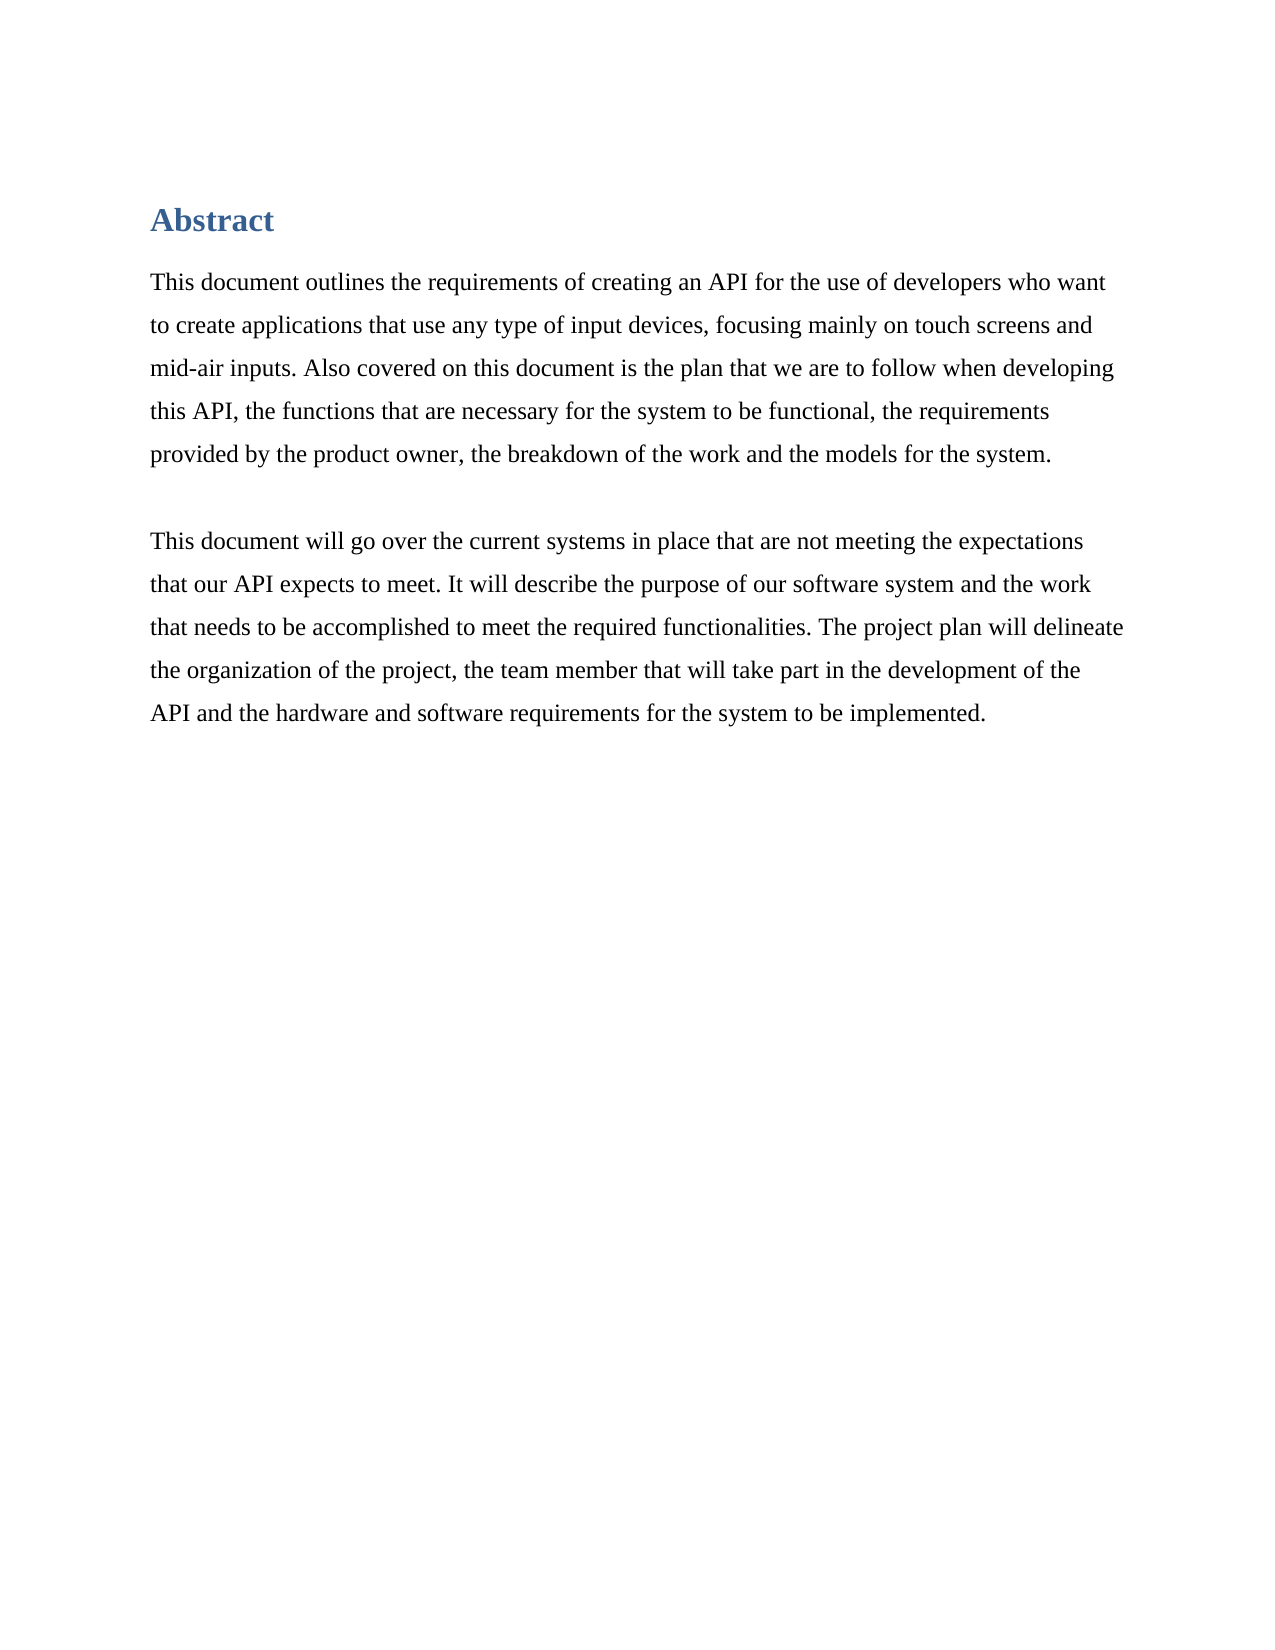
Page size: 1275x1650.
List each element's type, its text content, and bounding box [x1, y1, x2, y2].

subtitle Abstract [150, 200, 1125, 238]
text This document will go over the current systems in place that are not meeting the expectations that our API expects to meet. It will describe the purpose of our software system and the work that needs to be accomplished to meet the required functionalities. The project plan will delineate the organization of the project, the team member that will take part in the development of the API and the hardware and software requirements for the system to be implemented. [150, 526, 1125, 727]
text This document outlines the requirements of creating an API for the use of developers who want to create applications that use any type of input devices, focusing mainly on touch screens and mid-air inputs. Also covered on this document is the plan that we are to follow when developing this API, the functions that are necessary for the system to be functional, the requirements provided by the product owner, the breakdown of the work and the models for the system. [150, 267, 1125, 468]
